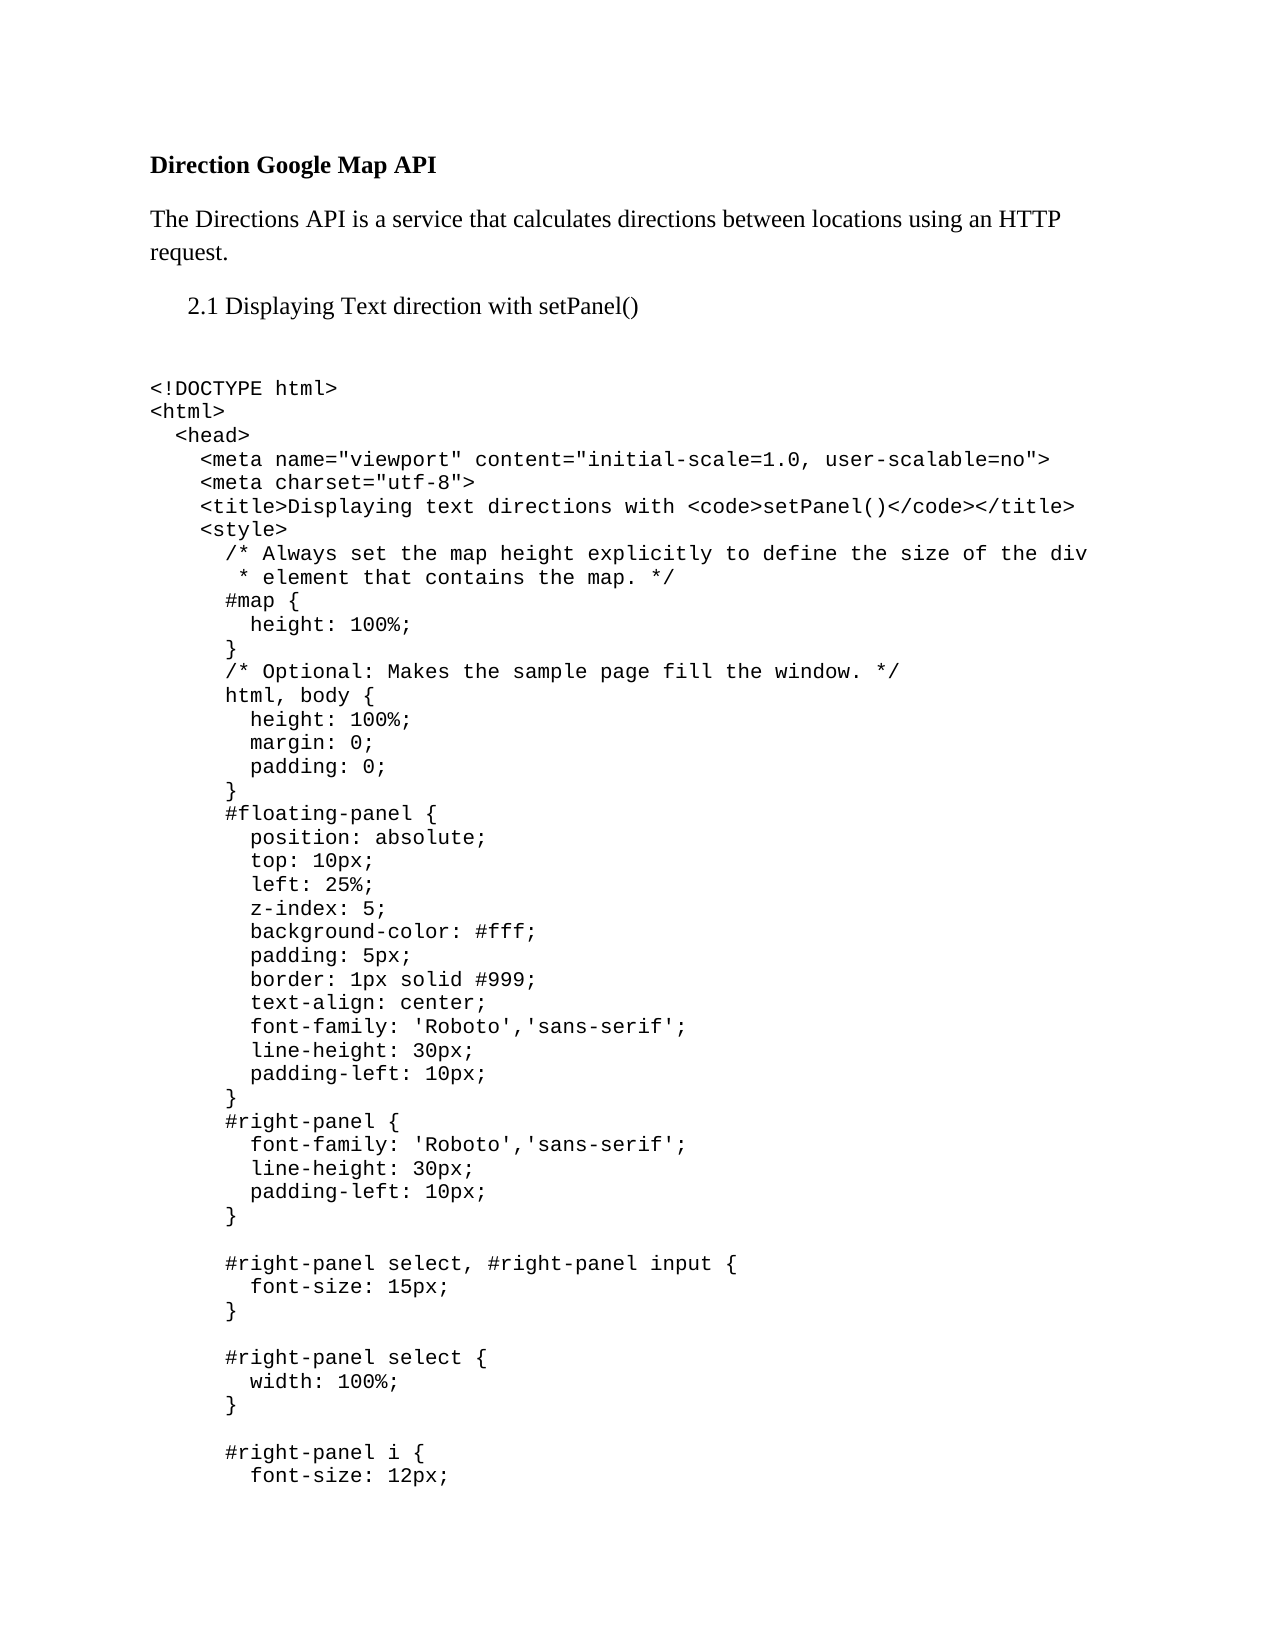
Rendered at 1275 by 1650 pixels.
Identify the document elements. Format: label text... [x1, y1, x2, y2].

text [150, 378, 1125, 1489]
list Displaying Text direction with setPanel() [187, 291, 1125, 319]
text Direction Google Map API [150, 150, 1125, 179]
text The Directions API is a service that calculates directions between locations using an HTTP request. [150, 204, 1125, 266]
